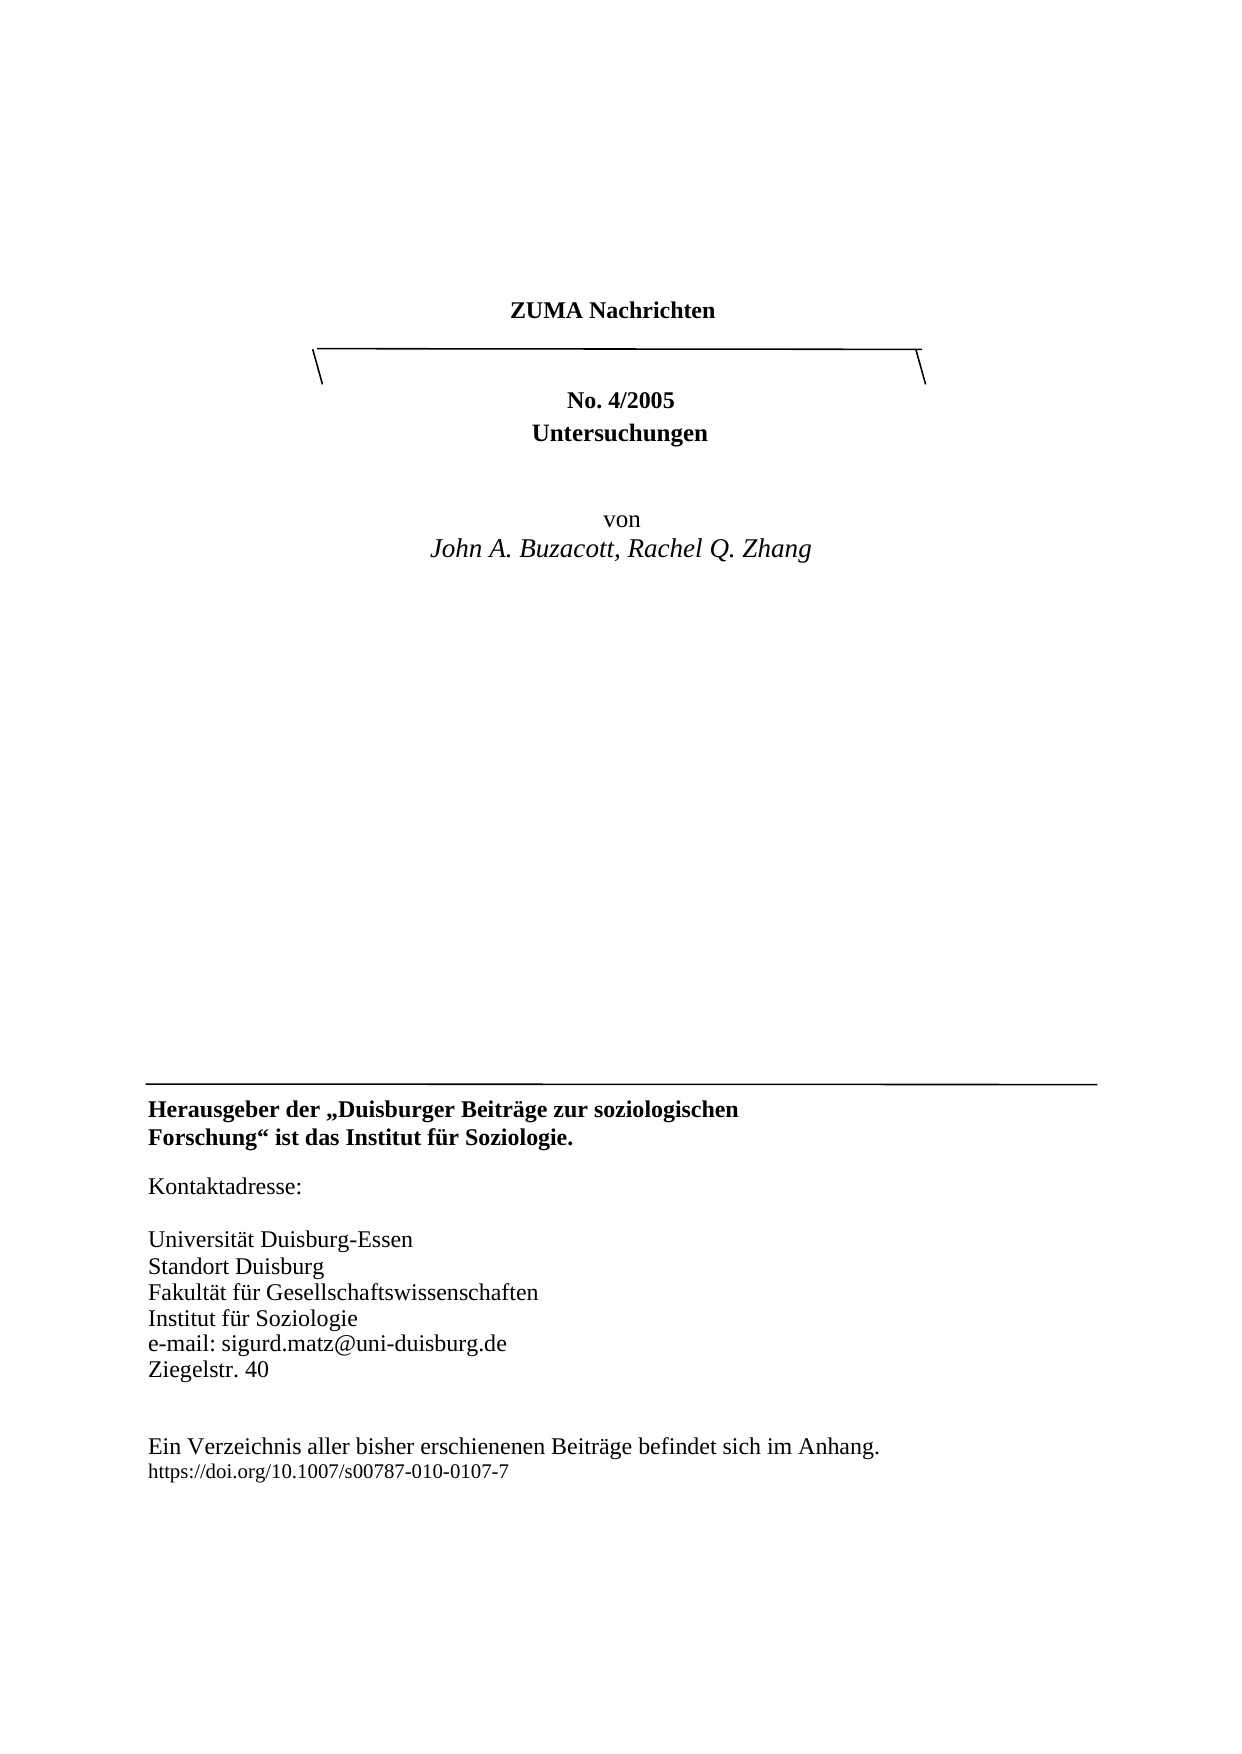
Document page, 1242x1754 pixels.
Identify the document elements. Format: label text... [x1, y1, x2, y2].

text Standort Duisburg [148, 1253, 1092, 1280]
text von [148, 504, 1096, 533]
text Untersuchungen [148, 418, 1092, 446]
text No. 4/2005 [148, 386, 1094, 414]
text Kontaktadresse: [148, 1172, 1092, 1199]
text https://doi.org/10.1007/s00787-010-0107-7 [148, 1459, 1092, 1483]
text ZUMA Nachrichten [148, 297, 1077, 324]
text John A. Buzacott, Rachel Q. Zhang [148, 533, 1094, 564]
text Ziegelstr. 40 [148, 1357, 443, 1383]
text Ein Verzeichnis aller bisher erschienenen Beiträge befindet sich im Anhang. [148, 1432, 1092, 1459]
text e-mail: sigurd.matz@uni-duisburg.de [148, 1332, 1092, 1357]
text Herausgeber der „Duisburger Beiträge zur soziologischen Forschung“ ist das Institut für Soziologie. [148, 1096, 837, 1150]
text Institut für Soziologie [148, 1306, 1092, 1332]
text Fakultät für Gesellschaftswissenschaften [148, 1280, 1092, 1306]
text Universität Duisburg-Essen [148, 1225, 1092, 1253]
